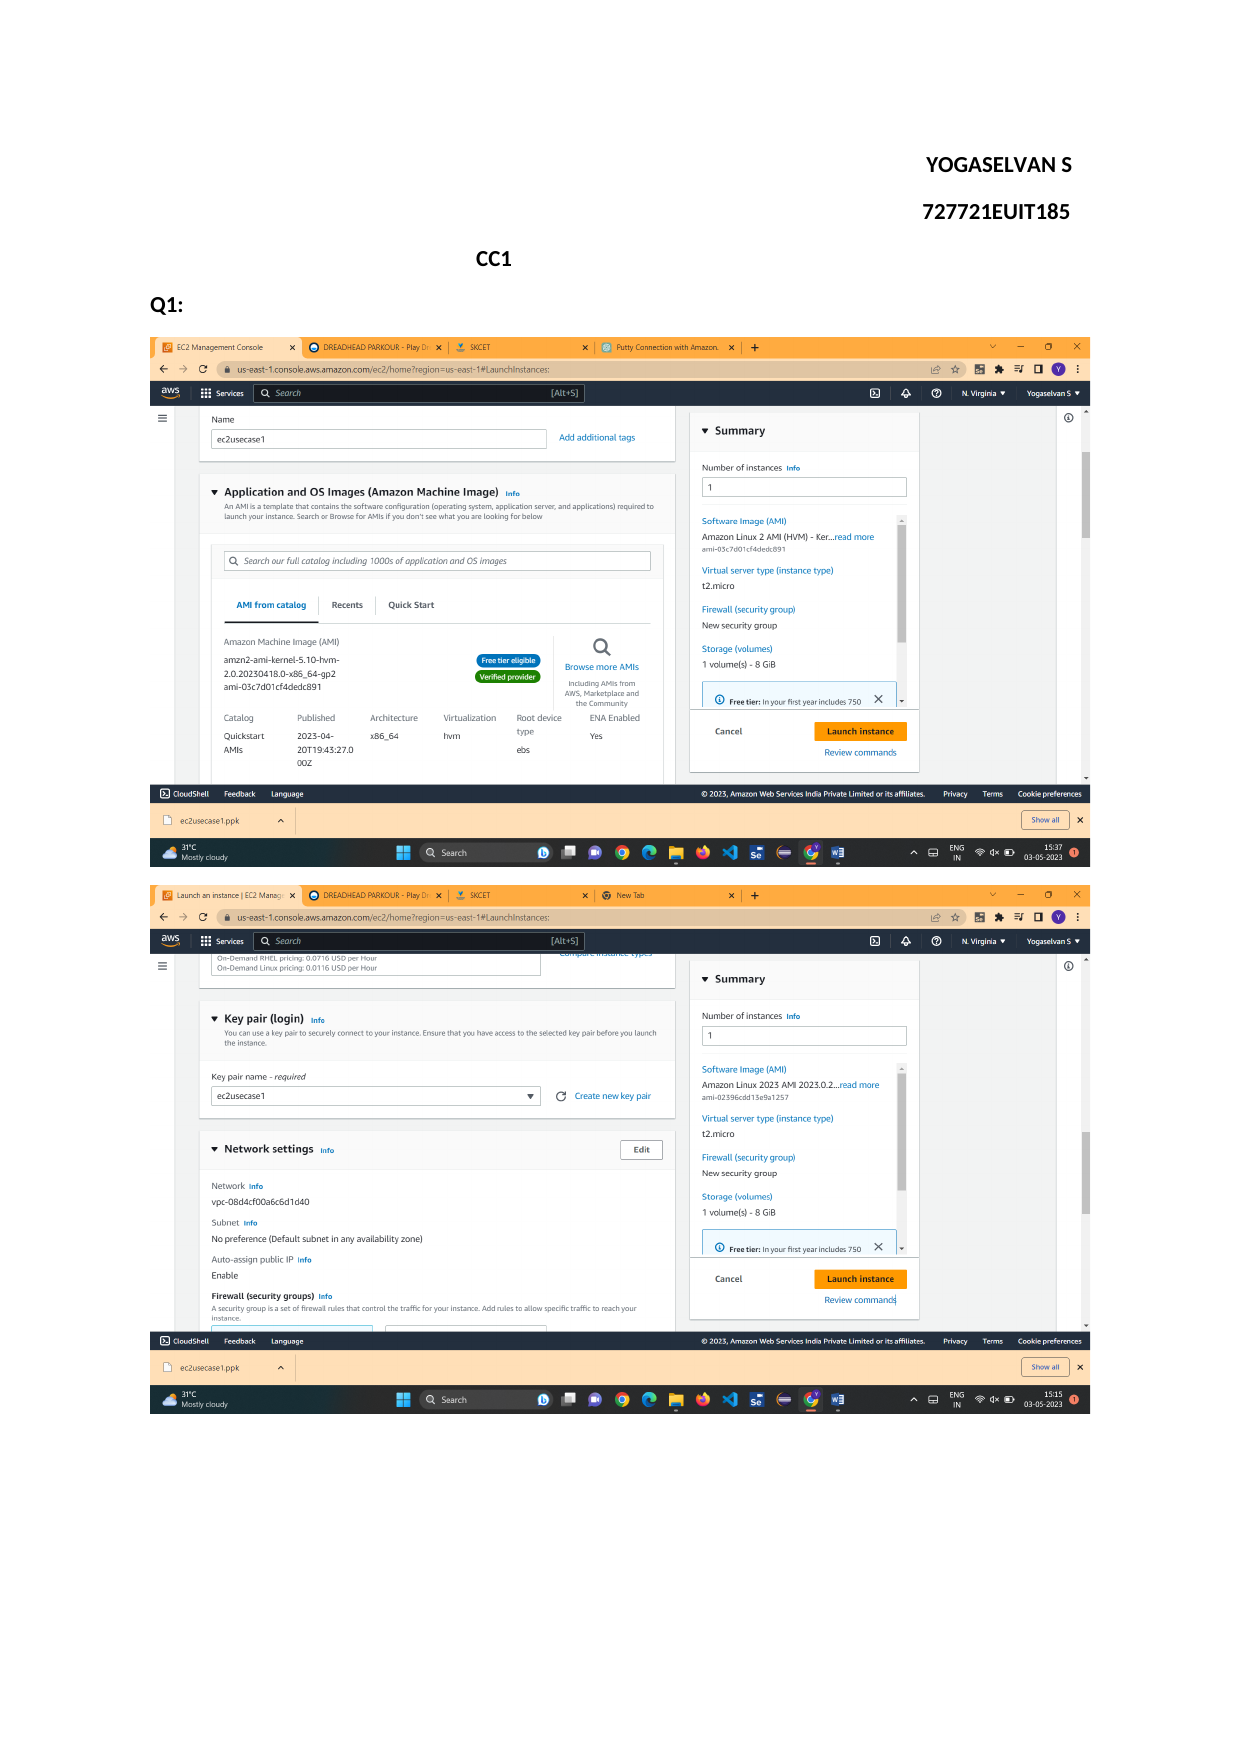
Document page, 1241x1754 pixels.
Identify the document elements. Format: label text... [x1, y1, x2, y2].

picture [150, 885, 1091, 1414]
text CC1 [150, 244, 1090, 272]
text YOGASELVAN S [150, 150, 1090, 178]
text Q1: [150, 291, 1090, 319]
picture [150, 337, 1091, 867]
text 727721EUIT185 [150, 197, 1090, 225]
